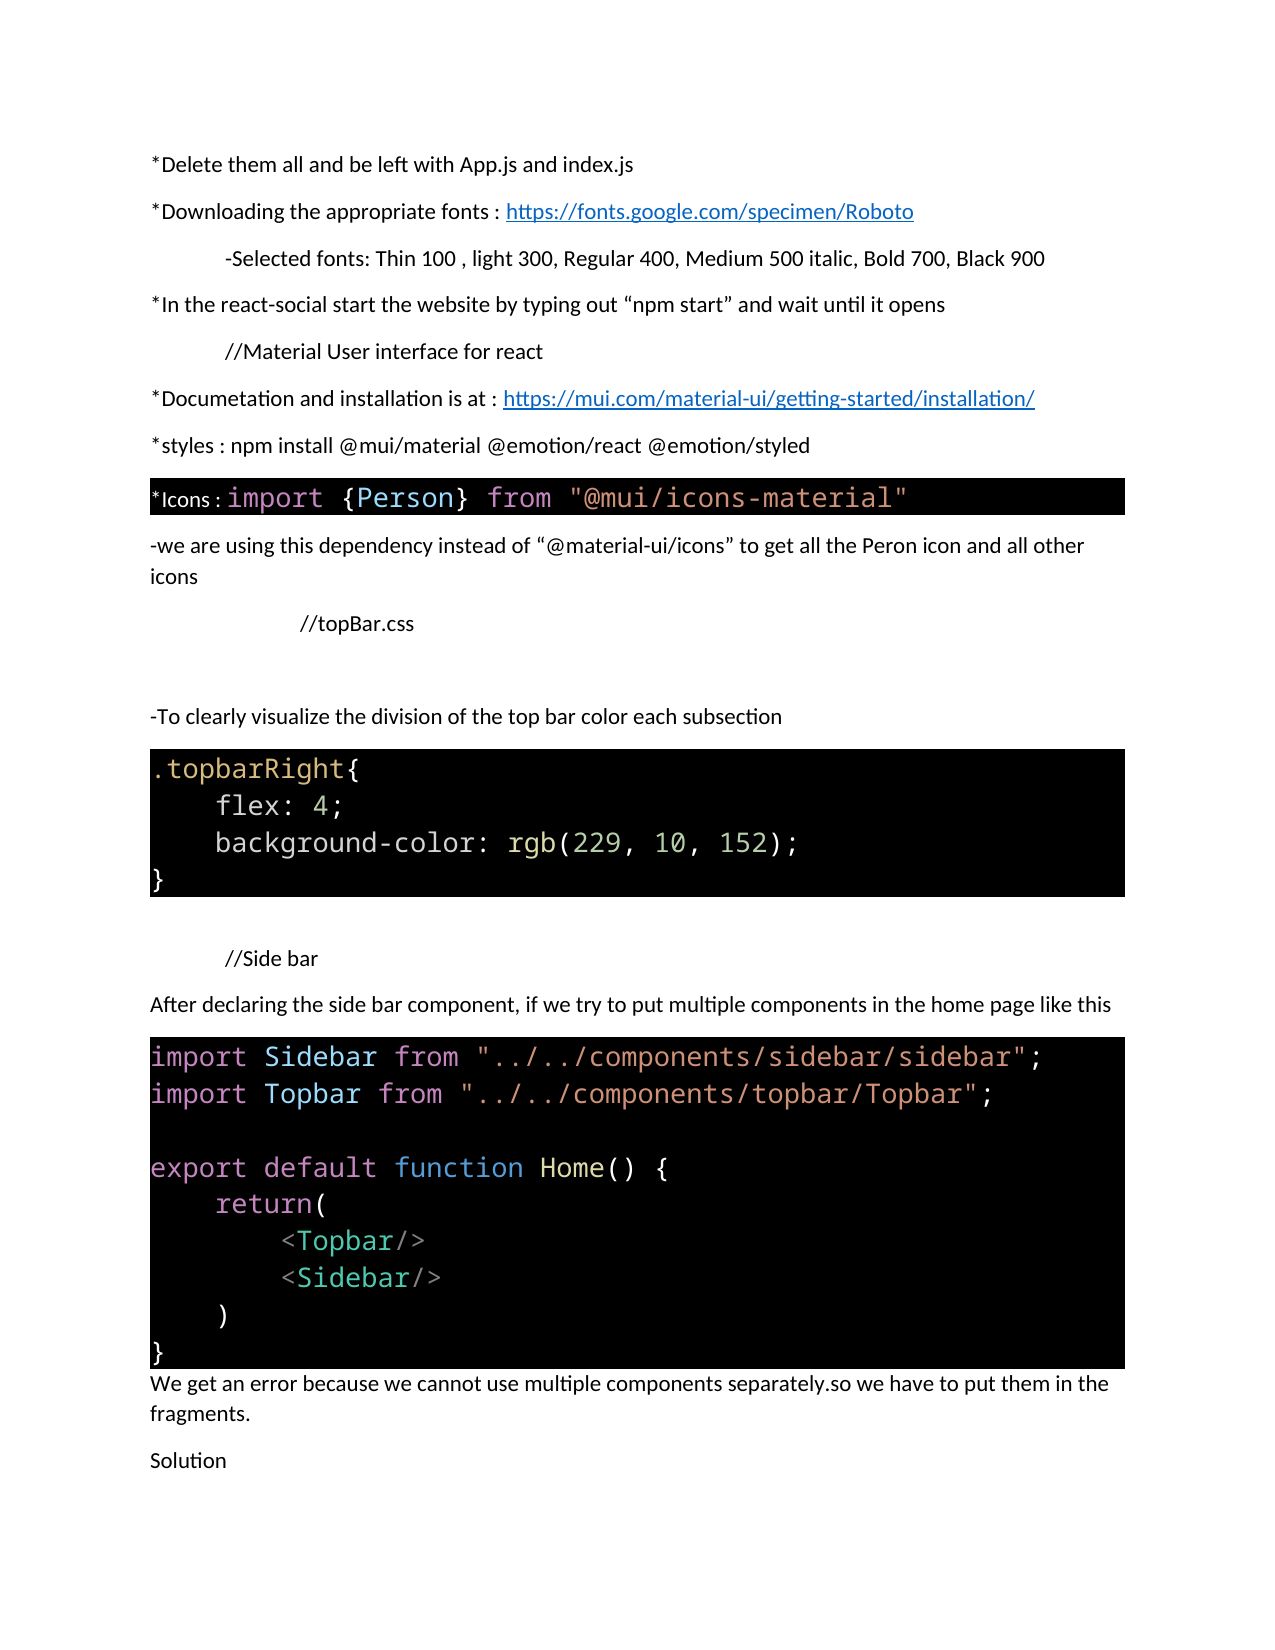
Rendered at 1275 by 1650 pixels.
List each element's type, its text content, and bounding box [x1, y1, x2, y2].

text //Side bar [150, 944, 1125, 972]
text import Topbar from "../../components/topbar/Topbar"; [150, 1074, 1125, 1111]
text import Sidebar from "../../components/sidebar/sidebar"; [150, 1037, 1125, 1074]
text We get an error because we cannot use multiple components separately.so we have to put them in the fragments. [150, 1369, 1125, 1428]
text *Downloading the appropriate fonts : https://fonts.google.com/specimen/Roboto [150, 197, 1125, 225]
text //topBar.css [150, 609, 1125, 637]
text *Delete them all and be left with App.js and index.js [150, 150, 1125, 178]
text -we are using this dependency instead of “@material-ui/icons” to get all the Peron icon and all other icons [150, 532, 1125, 590]
text .topbarRight{ [150, 749, 1125, 786]
text return( [150, 1185, 1125, 1222]
text <Topbar/> [150, 1222, 1125, 1259]
text *In the react-social start the website by typing out “npm start” and wait until it opens [150, 291, 1125, 319]
text ) [150, 1296, 1125, 1332]
text <Sidebar/> [150, 1259, 1125, 1296]
text *Icons : import {Person} from "@mui/icons-material" [150, 478, 1125, 515]
text flex: 4; [150, 786, 1125, 823]
text *Documetation and installation is at : https://mui.com/material-ui/getting-started/installation/ [150, 384, 1125, 412]
text After declaring the side bar component, if we try to put multiple components in the home page like this [150, 991, 1125, 1019]
text //Material User interface for react [150, 337, 1125, 366]
text -Selected fonts: Thin 100 , light 300, Regular 400, Medium 500 italic, Bold 700, Black 900 [150, 244, 1125, 272]
text background-color: rgb(229, 10, 152); [150, 823, 1125, 860]
text Solution [150, 1446, 1125, 1474]
text export default function Home() { [150, 1148, 1125, 1185]
text } [150, 1332, 1125, 1369]
text -To clearly visualize the division of the top bar color each subsection [150, 702, 1125, 731]
text *styles : npm install @mui/material @emotion/react @emotion/styled [150, 431, 1125, 459]
text } [150, 860, 1125, 897]
